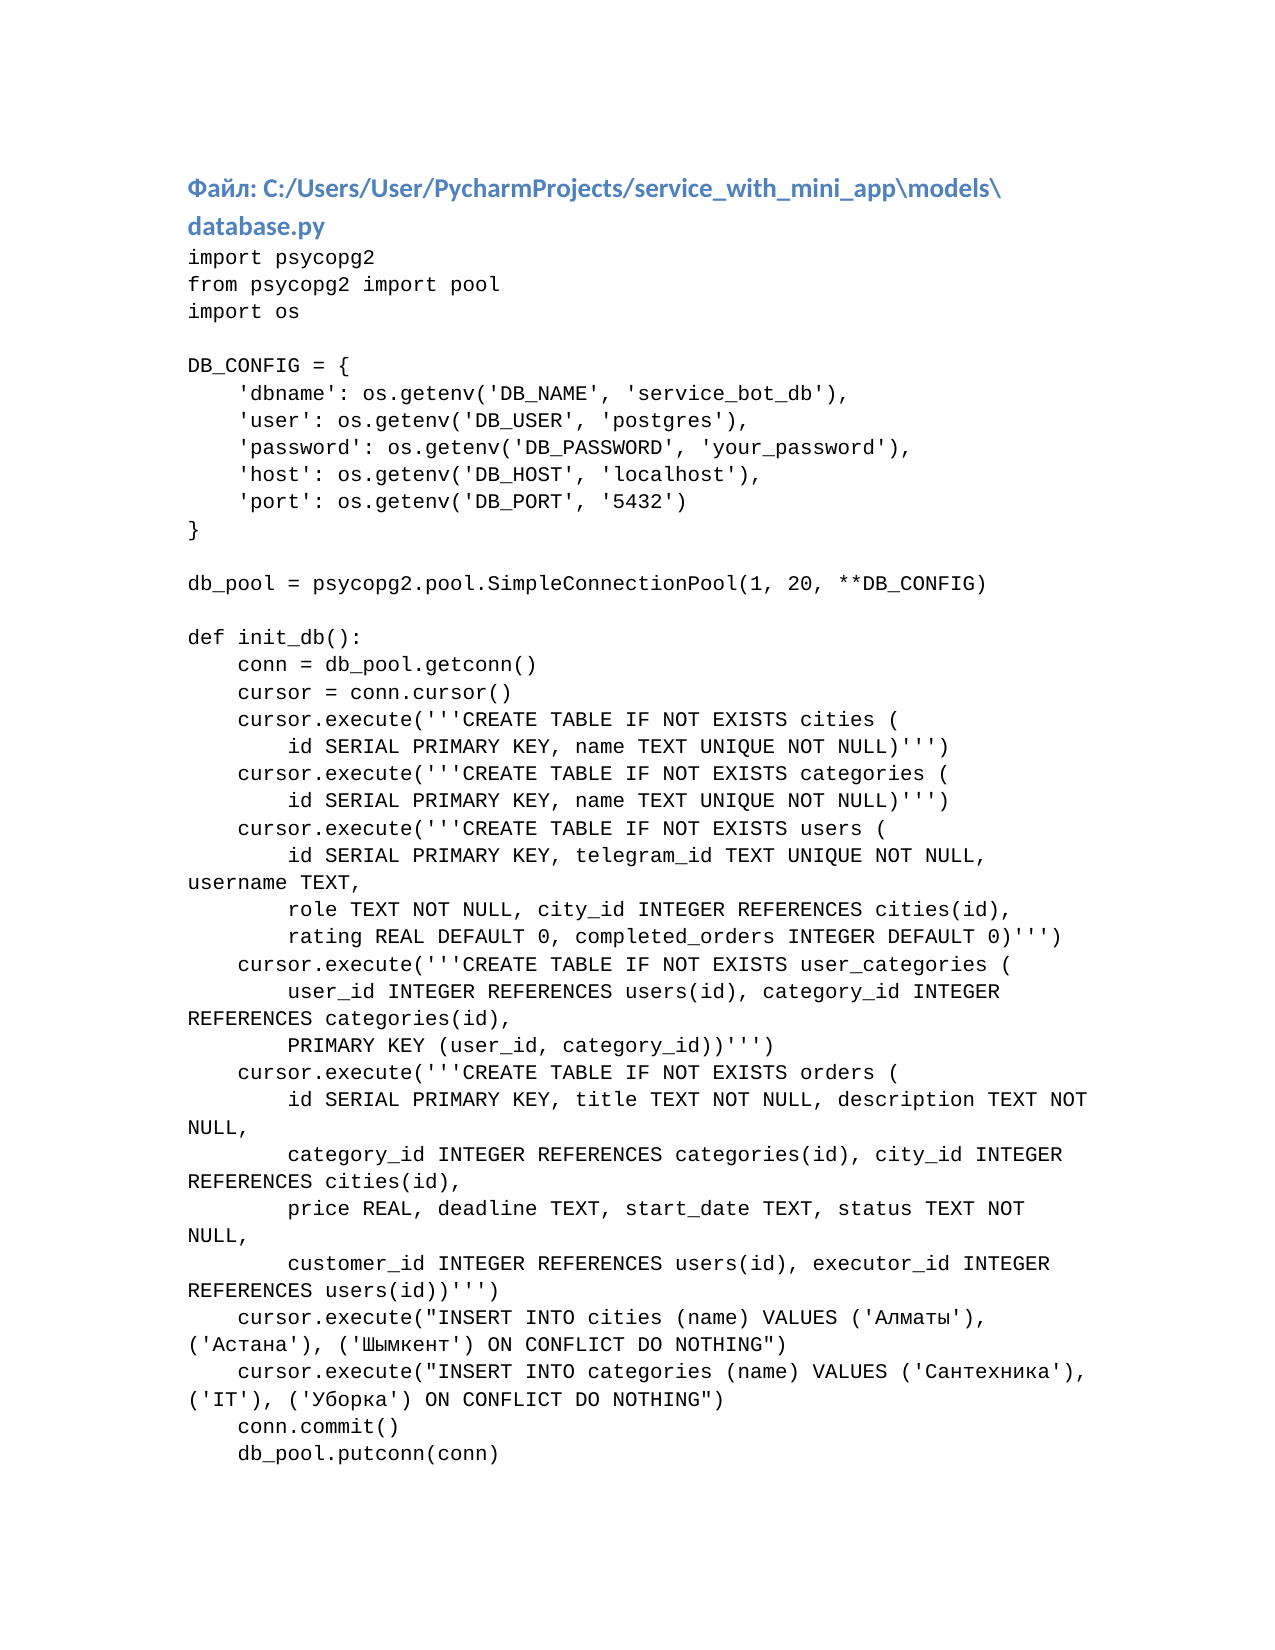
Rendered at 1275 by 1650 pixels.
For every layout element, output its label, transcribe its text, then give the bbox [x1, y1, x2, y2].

subtitle Файл: C:/Users/User/PycharmProjects/service_with_mini_app\models\database.py [187, 171, 1087, 242]
text import psycopg2 from psycopg2 import pool import os DB_CONFIG = { 'dbname': os.getenv('DB_NAME', 'service_bot_db'), 'user': os.getenv('DB_USER', 'postgres'), 'password': os.getenv('DB_PASSWORD', 'your_password'), 'host': os.getenv('DB_HOST', 'localhost'), 'port': os.getenv('DB_PORT', '5432') } db_pool = psycopg2.pool.SimpleConnectionPool(1, 20, **DB_CONFIG) def init_db(): conn = db_pool.getconn() cursor = conn.cursor() cursor.execute('''CREATE TABLE IF NOT EXISTS cities ( id SERIAL PRIMARY KEY, name TEXT UNIQUE NOT NULL)''') cursor.execute('''CREATE TABLE IF NOT EXISTS categories ( id SERIAL PRIMARY KEY, name TEXT UNIQUE NOT NULL)''') cursor.execute('''CREATE TABLE IF NOT EXISTS users ( id SERIAL PRIMARY KEY, telegram_id TEXT UNIQUE NOT NULL, username TEXT, role TEXT NOT NULL, city_id INTEGER REFERENCES cities(id), rating REAL DEFAULT 0, completed_orders INTEGER DEFAULT 0)''') cursor.execute('''CREATE TABLE IF NOT EXISTS user_categories ( user_id INTEGER REFERENCES users(id), category_id INTEGER REFERENCES categories(id), PRIMARY KEY (user_id, category_id))''') cursor.execute('''CREATE TABLE IF NOT EXISTS orders ( id SERIAL PRIMARY KEY, title TEXT NOT NULL, description TEXT NOT NULL, category_id INTEGER REFERENCES categories(id), city_id INTEGER REFERENCES cities(id), price REAL, deadline TEXT, start_date TEXT, status TEXT NOT NULL, customer_id INTEGER REFERENCES users(id), executor_id INTEGER REFERENCES users(id))''') cursor.execute("INSERT INTO cities (name) VALUES ('Алматы'), ('Астана'), ('Шымкент') ON CONFLICT DO NOTHING") cursor.execute("INSERT INTO categories (name) VALUES ('Сантехника'), ('IT'), ('Уборка') ON CONFLICT DO NOTHING") conn.commit() db_pool.putconn(conn) [187, 247, 1087, 1467]
